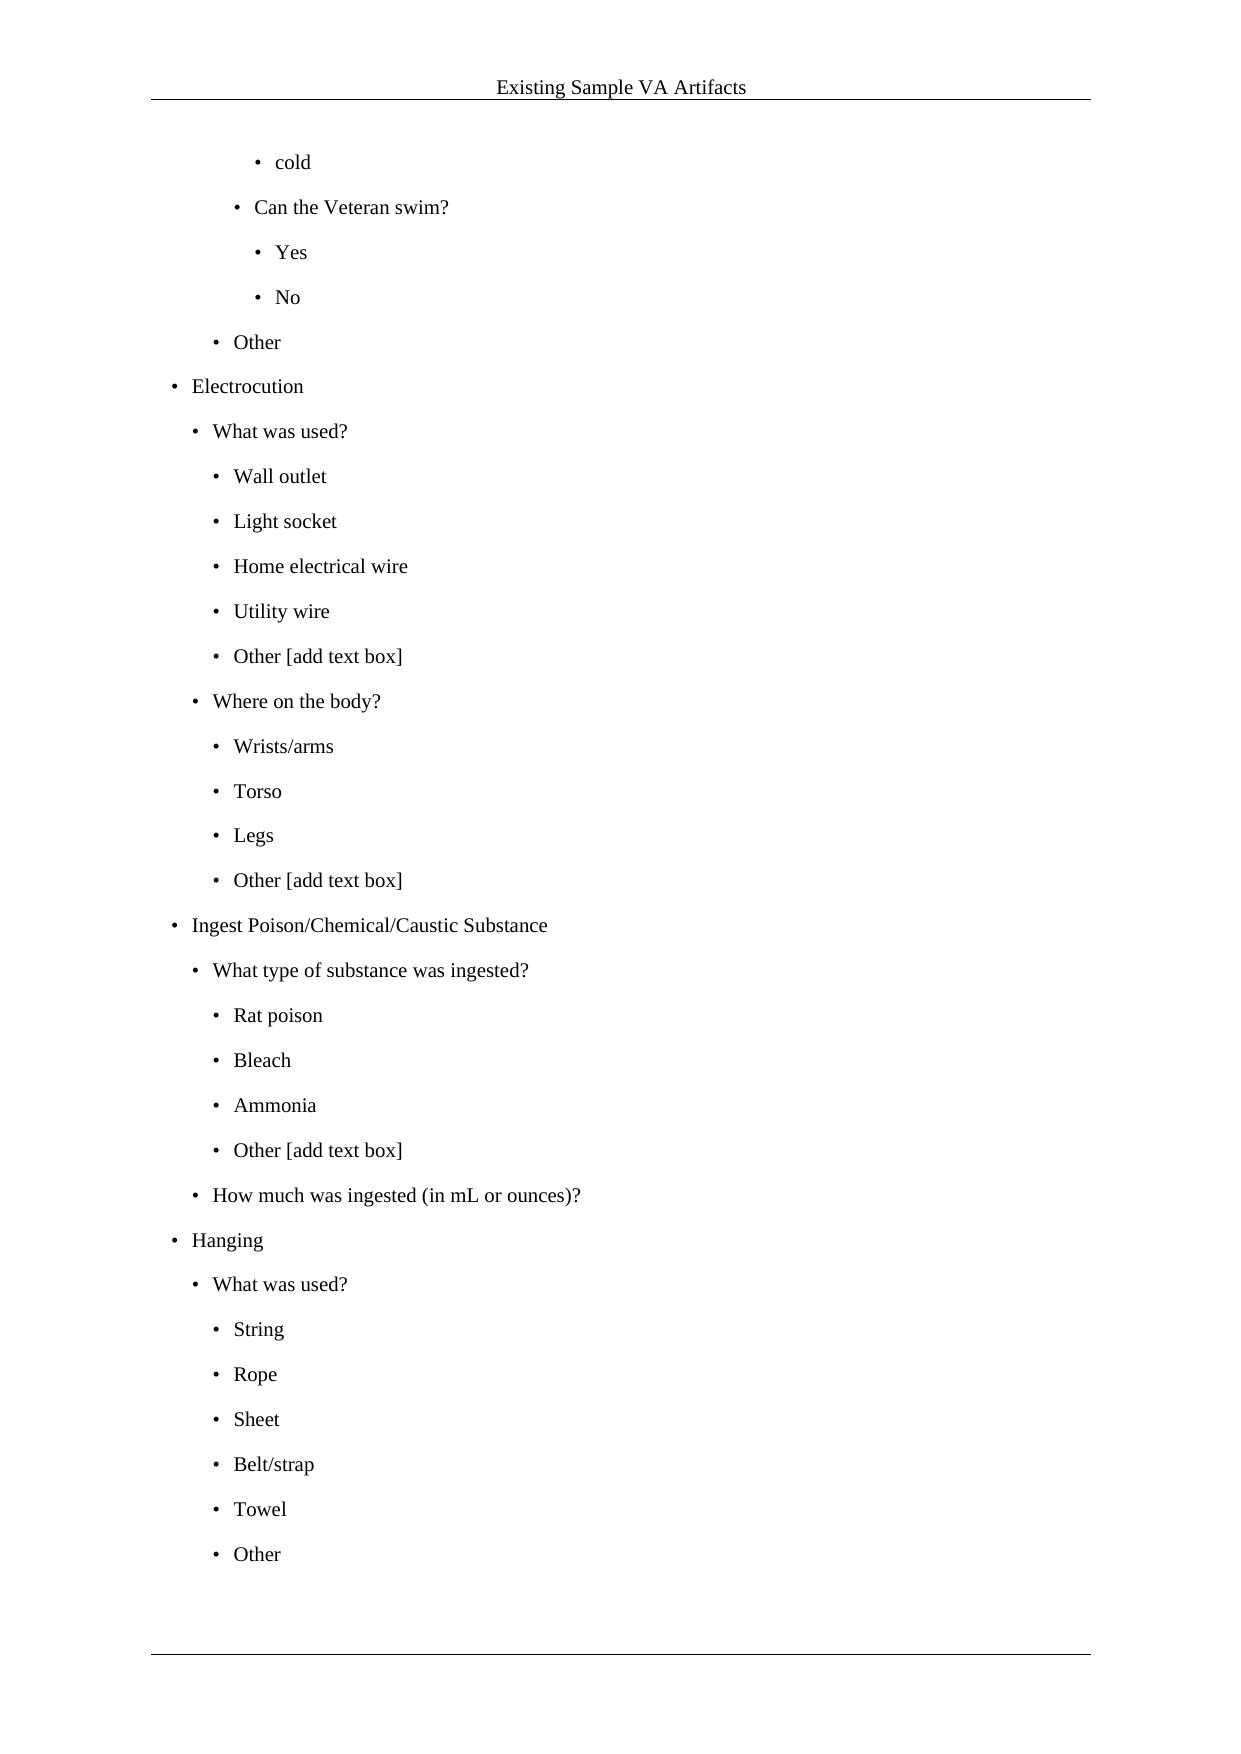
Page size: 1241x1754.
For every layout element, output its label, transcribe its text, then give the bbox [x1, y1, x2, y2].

list cold [254, 150, 1090, 174]
list No [254, 285, 1090, 309]
list Legs [212, 823, 1090, 847]
list Torso [212, 778, 1090, 803]
list Wrists/arms [212, 734, 1090, 758]
list Where on the body? [192, 689, 1090, 713]
list Ingest Poison/Chemical/Caustic Substance [171, 913, 1090, 937]
list Rat poison [212, 1003, 1090, 1027]
list Can the Veteran swim? [233, 195, 1090, 219]
list Bleach [212, 1048, 1090, 1072]
list What type of substance was ingested? [192, 958, 1090, 982]
list Sheet [212, 1407, 1090, 1431]
list Other [212, 1542, 1090, 1566]
list String [212, 1317, 1090, 1341]
list Yes [254, 240, 1090, 264]
list Rope [212, 1362, 1090, 1386]
list What was used? [192, 1272, 1090, 1296]
list Belt/strap [212, 1452, 1090, 1476]
list Ammonia [212, 1093, 1090, 1117]
list Electrocution [171, 374, 1090, 398]
list How much was ingested (in mL or ounces)? [192, 1183, 1090, 1207]
list Hanging [171, 1227, 1090, 1252]
list Home electrical wire [212, 554, 1090, 578]
list Light socket [212, 509, 1090, 533]
list Other [212, 329, 1090, 354]
list Other [add text box] [212, 644, 1090, 668]
list Towel [212, 1497, 1090, 1521]
list Utility wire [212, 599, 1090, 623]
list What was used? [192, 419, 1090, 443]
list Wall outlet [212, 464, 1090, 488]
list Other [add text box] [212, 1138, 1090, 1162]
list Other [add text box] [212, 868, 1090, 892]
